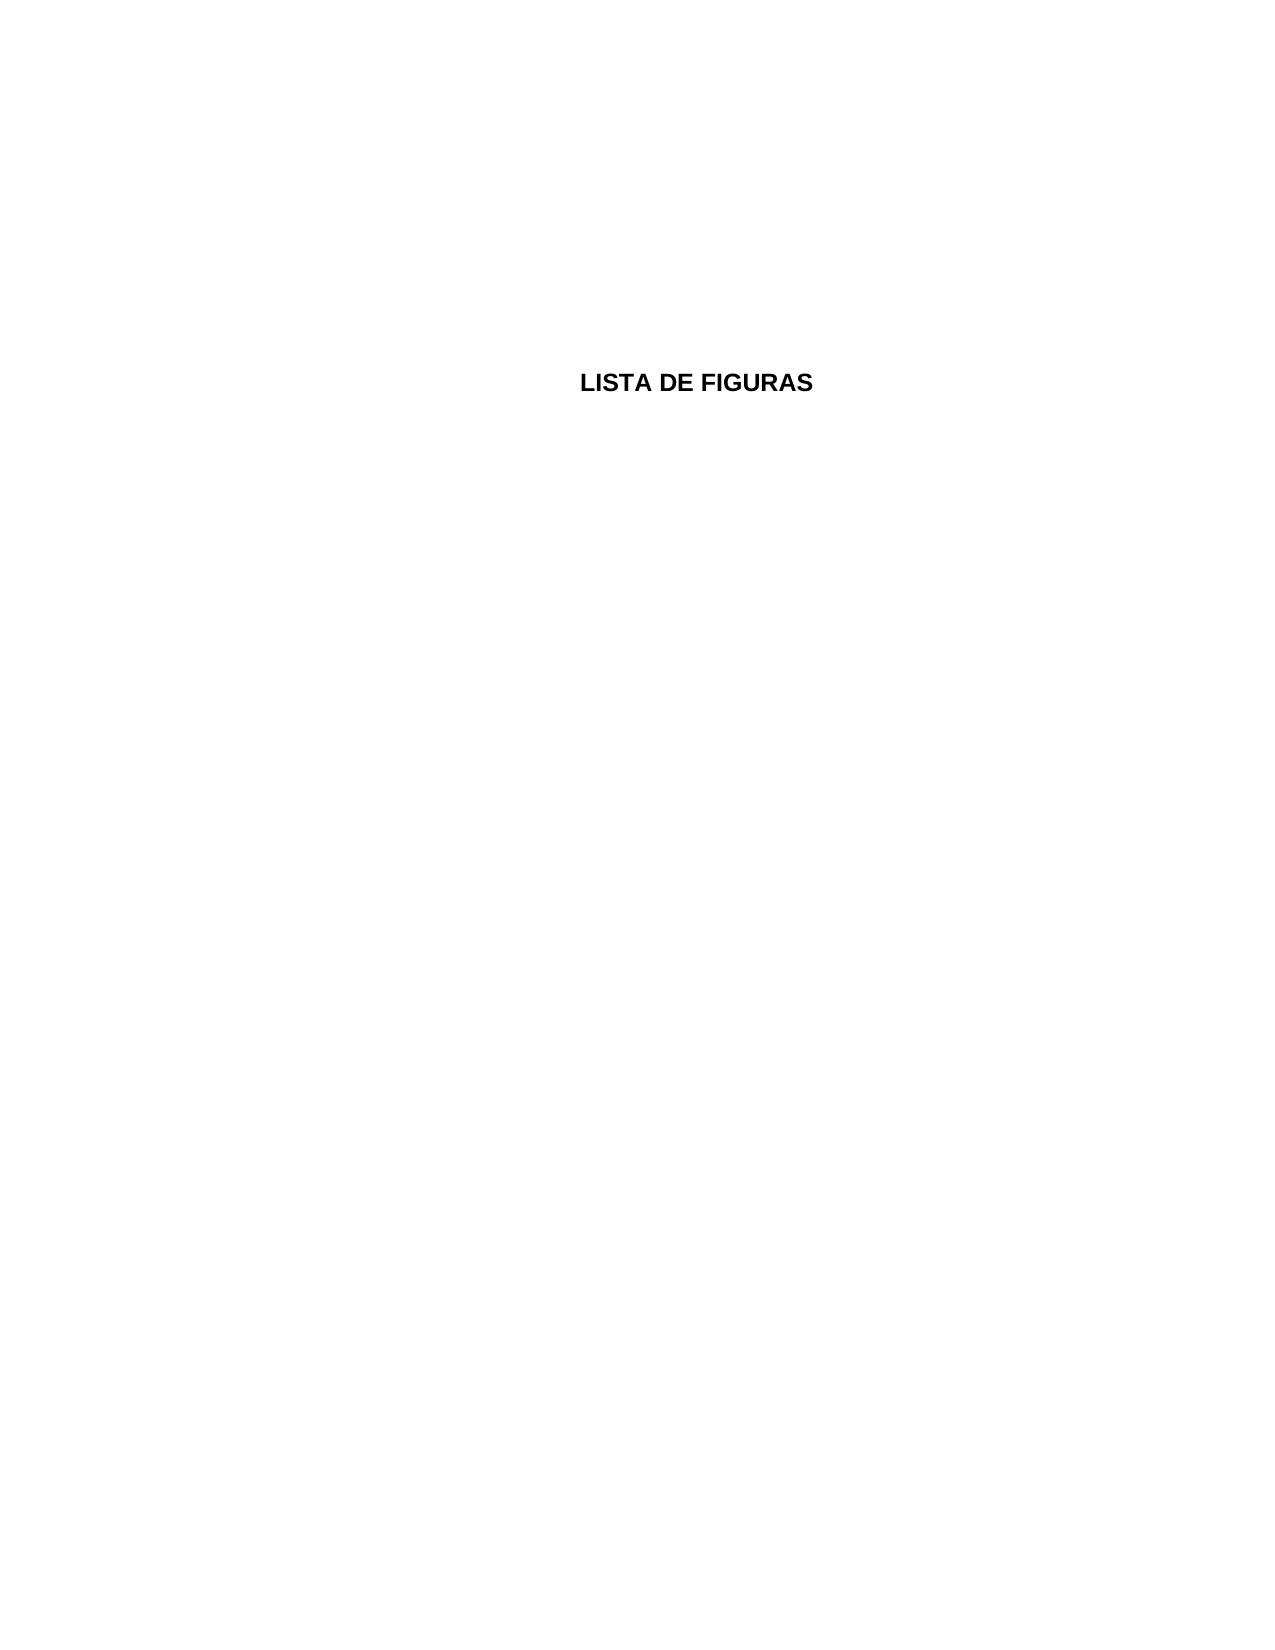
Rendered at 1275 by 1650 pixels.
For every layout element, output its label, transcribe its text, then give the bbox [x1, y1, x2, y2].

text LISTA DE FIGURAS [236, 368, 1157, 397]
